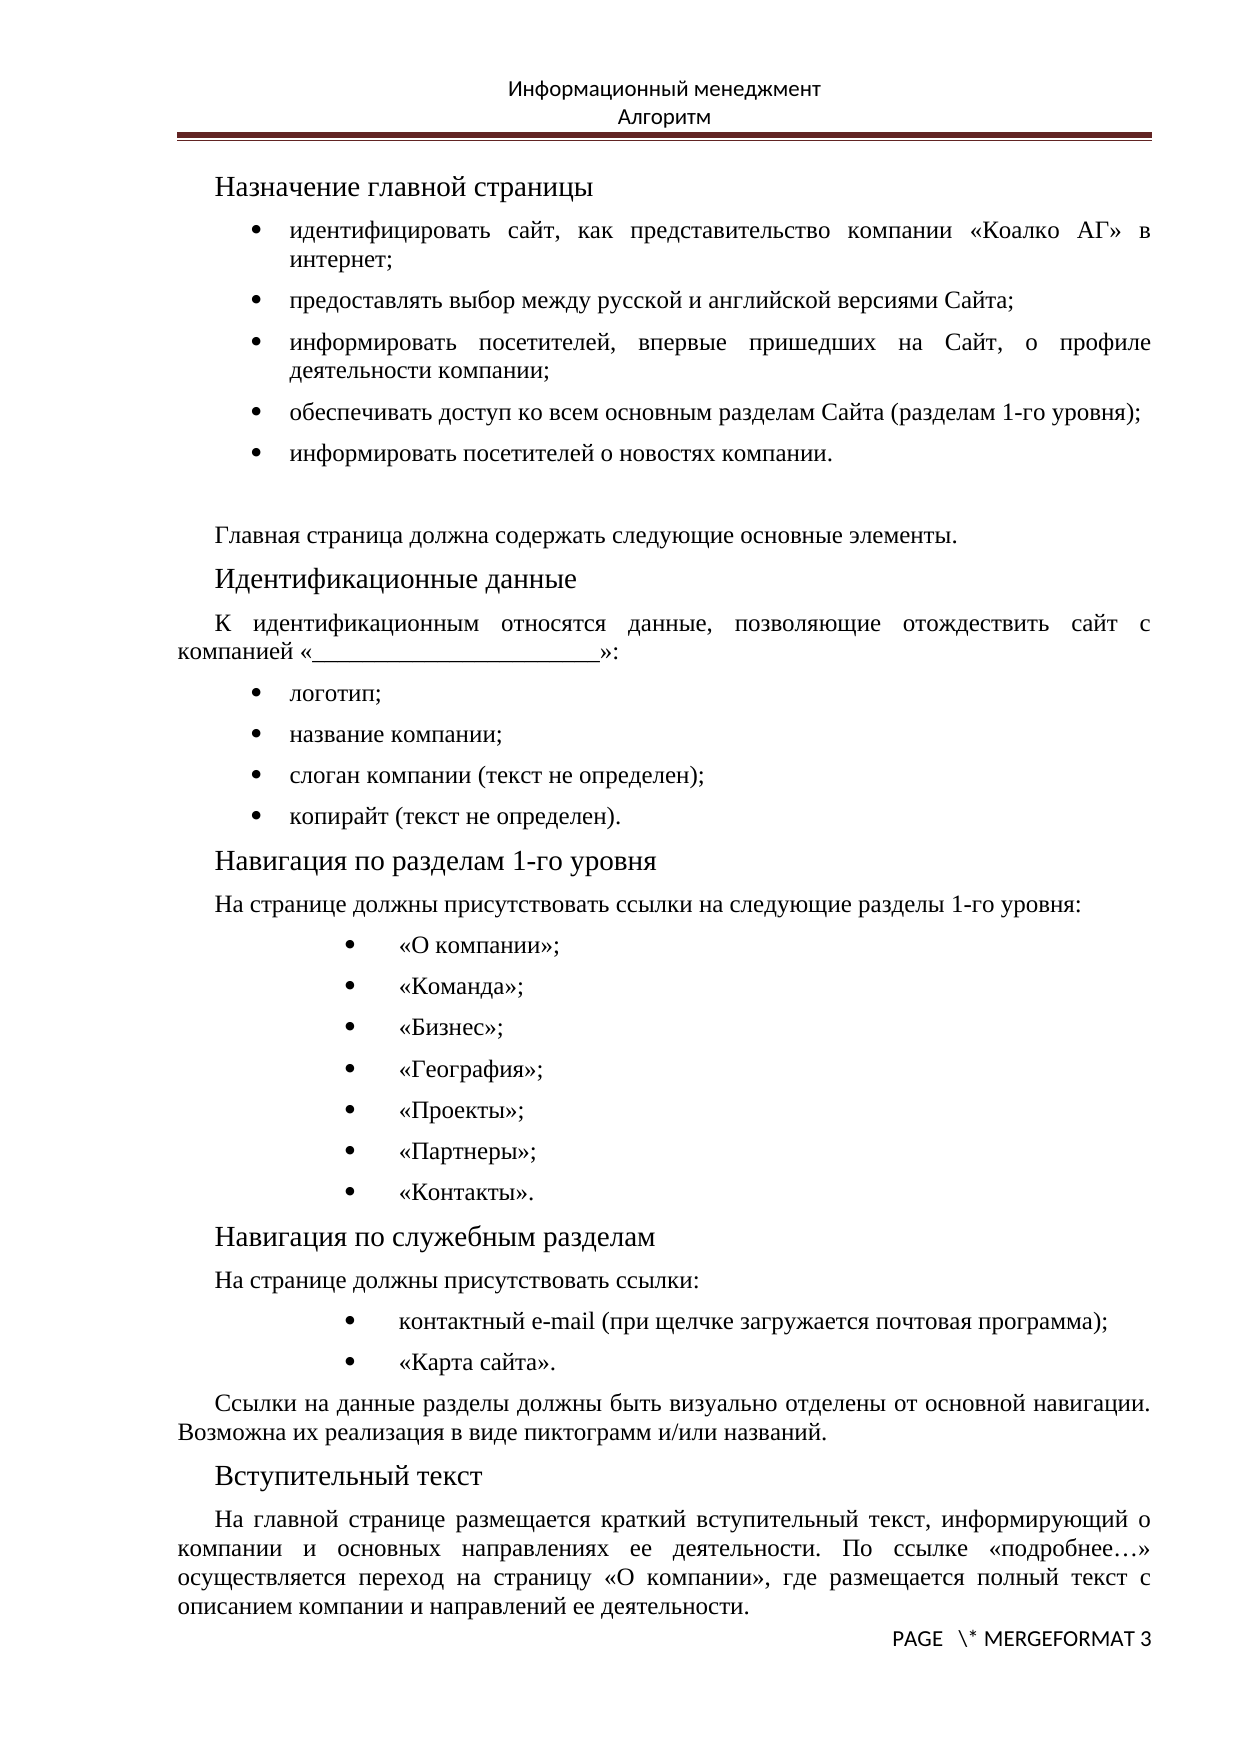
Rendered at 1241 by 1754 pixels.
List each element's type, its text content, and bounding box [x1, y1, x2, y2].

list «Проекты»; [308, 1095, 1152, 1124]
text Главная страница должна содержать следующие основные элементы. [177, 520, 1152, 549]
list идентифицировать сайт, как представительство компании «Коалко АГ» в интернет; [252, 215, 1152, 273]
text На странице должны присутствовать ссылки: [177, 1265, 1152, 1293]
list «О компании»; [308, 930, 1152, 959]
list предоставлять выбор между русской и английской версиями Сайта; [252, 285, 1152, 314]
list «География»; [308, 1054, 1152, 1082]
list «Карта сайта». [308, 1347, 1152, 1376]
list «Контакты». [308, 1177, 1152, 1206]
list логотип; [252, 678, 1152, 706]
list название компании; [252, 719, 1152, 748]
list «Бизнес»; [308, 1012, 1152, 1041]
list контактный e-mail (при щелчке загружается почтовая программа); [308, 1306, 1152, 1335]
list информировать посетителей, впервые пришедших на Сайт, о профиле деятельности компании; [252, 327, 1152, 384]
list Идентификационные данные [214, 562, 1152, 595]
text К идентификационным относятся данные, позволяющие отождествить сайт с компанией «_______________________»: [177, 608, 1152, 665]
list Назначение главной страницы [214, 169, 1152, 203]
list «Команда»; [308, 971, 1152, 1000]
text На главной странице размещается краткий вступительный текст, информирующий о компании и основных направлениях ее деятельности. По ссылке «подробнее…» осуществляется переход на страницу «О компании», где размещается полный текст с описанием компании и направлений ее деятельности. [177, 1504, 1152, 1619]
list «Партнеры»; [308, 1136, 1152, 1165]
list обеспечивать доступ ко всем основным разделам Сайта (разделам 1-го уровня); [252, 397, 1152, 425]
list информировать посетителей о новостях компании. [252, 438, 1152, 467]
text Ссылки на данные разделы должны быть визуально отделены от основной навигации. Возможна их реализация в виде пиктограмм и/или названий. [177, 1388, 1152, 1446]
list Навигация по разделам 1-го уровня [214, 843, 1152, 876]
list слоган компании (текст не определен); [252, 760, 1152, 789]
list копирайт (текст не определен). [252, 801, 1152, 830]
text На странице должны присутствовать ссылки на следующие разделы 1-го уровня: [177, 889, 1152, 917]
list Навигация по служебным разделам [214, 1219, 1152, 1252]
list Вступительный текст [214, 1458, 1152, 1492]
